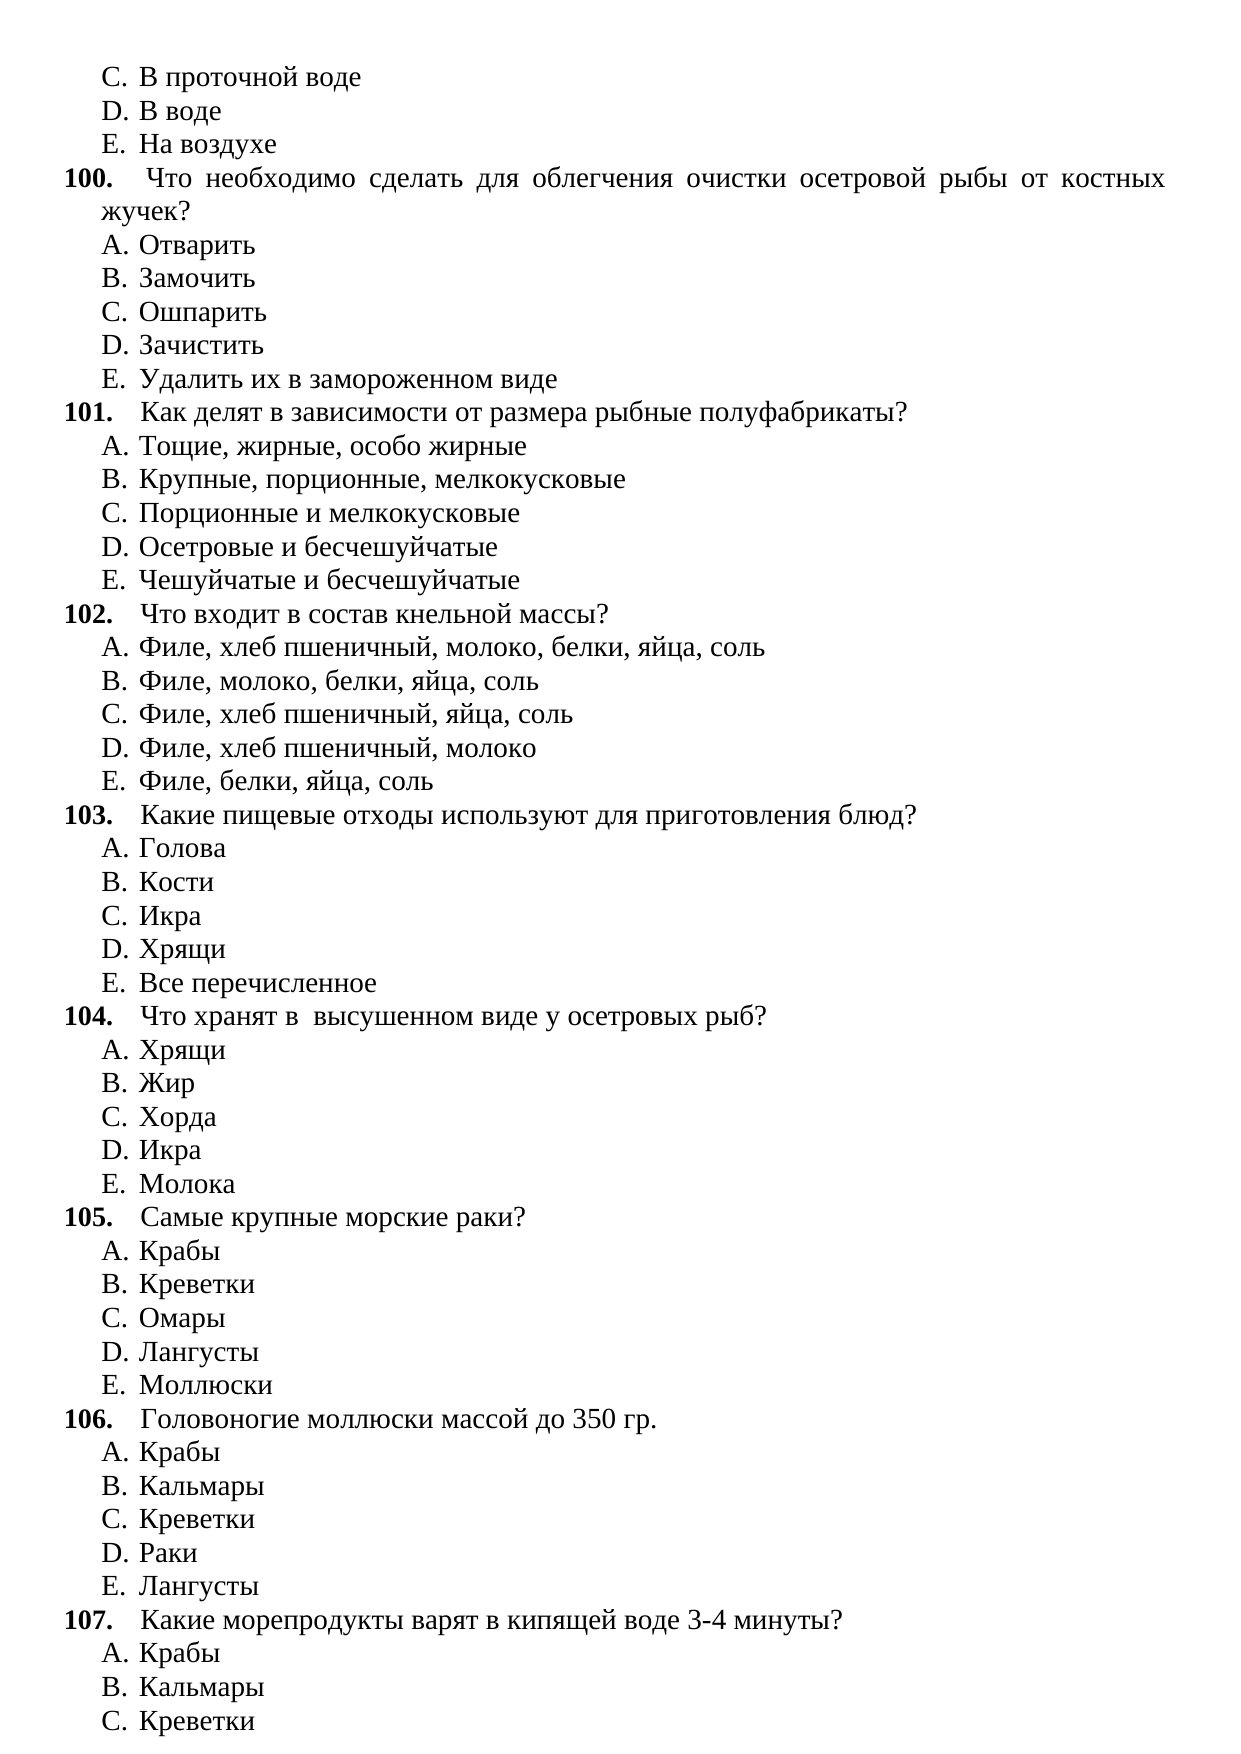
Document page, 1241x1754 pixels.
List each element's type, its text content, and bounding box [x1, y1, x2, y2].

list Крабы [101, 1434, 1167, 1468]
list Что входит в состав кнельной массы? [64, 596, 1167, 629]
list Молока [101, 1166, 1167, 1199]
list Крабы [101, 1636, 1167, 1669]
list Жир [101, 1065, 1167, 1099]
list Креветки [101, 1501, 1167, 1535]
list Как делят в зависимости от размера рыбные полуфабрикаты? [64, 394, 1167, 428]
list Что необходимо сделать для облегчения очистки осетровой рыбы от костных жучек? [64, 160, 1167, 227]
list Омары [101, 1300, 1167, 1334]
list Ошпарить [101, 294, 1167, 327]
list Зачистить [101, 327, 1167, 361]
list Головоногие моллюски массой до 350 гр. [64, 1401, 1167, 1434]
list Лангусты [101, 1568, 1167, 1602]
list Голова [101, 831, 1167, 864]
list Хрящи [101, 1032, 1167, 1065]
list Икра [101, 1132, 1167, 1166]
list Порционные и мелкокусковые [101, 495, 1167, 529]
list Хорда [101, 1099, 1167, 1132]
list Лангусты [101, 1334, 1167, 1367]
list Филе, молоко, белки, яйца, соль [101, 663, 1167, 696]
list Какие пищевые отходы используют для приготовления блюд? [64, 797, 1167, 831]
list Моллюски [101, 1367, 1167, 1401]
list В воде [101, 93, 1167, 126]
list Отварить [101, 227, 1167, 260]
list На воздухе [101, 126, 1167, 160]
list Что хранят в высушенном виде у осетровых рыб? [64, 998, 1167, 1032]
list Все перечисленное [101, 965, 1167, 998]
list Кости [101, 864, 1167, 898]
list Крупные, порционные, мелкокусковые [101, 462, 1167, 495]
list Филе, хлеб пшеничный, молоко [101, 730, 1167, 763]
list Тощие, жирные, особо жирные [101, 428, 1167, 462]
list Самые крупные морские раки? [64, 1199, 1167, 1233]
list Филе, белки, яйца, соль [101, 763, 1167, 797]
list Замочить [101, 260, 1167, 294]
list Кальмары [101, 1468, 1167, 1501]
list Осетровые и бесчешуйчатые [101, 529, 1167, 562]
list Удалить их в замороженном виде [101, 361, 1167, 394]
list Креветки [101, 1703, 1167, 1736]
list Хрящи [101, 931, 1167, 965]
list В проточной воде [101, 59, 1167, 93]
list Раки [101, 1535, 1167, 1568]
list Филе, хлеб пшеничный, молоко, белки, яйца, соль [101, 629, 1167, 663]
list Чешуйчатые и бесчешуйчатые [101, 562, 1167, 596]
list Филе, хлеб пшеничный, яйца, соль [101, 696, 1167, 730]
list Икра [101, 898, 1167, 931]
list Креветки [101, 1267, 1167, 1300]
list Кальмары [101, 1669, 1167, 1703]
list Какие морепродукты варят в кипящей воде 3-4 минуты? [64, 1602, 1167, 1636]
list Крабы [101, 1233, 1167, 1267]
